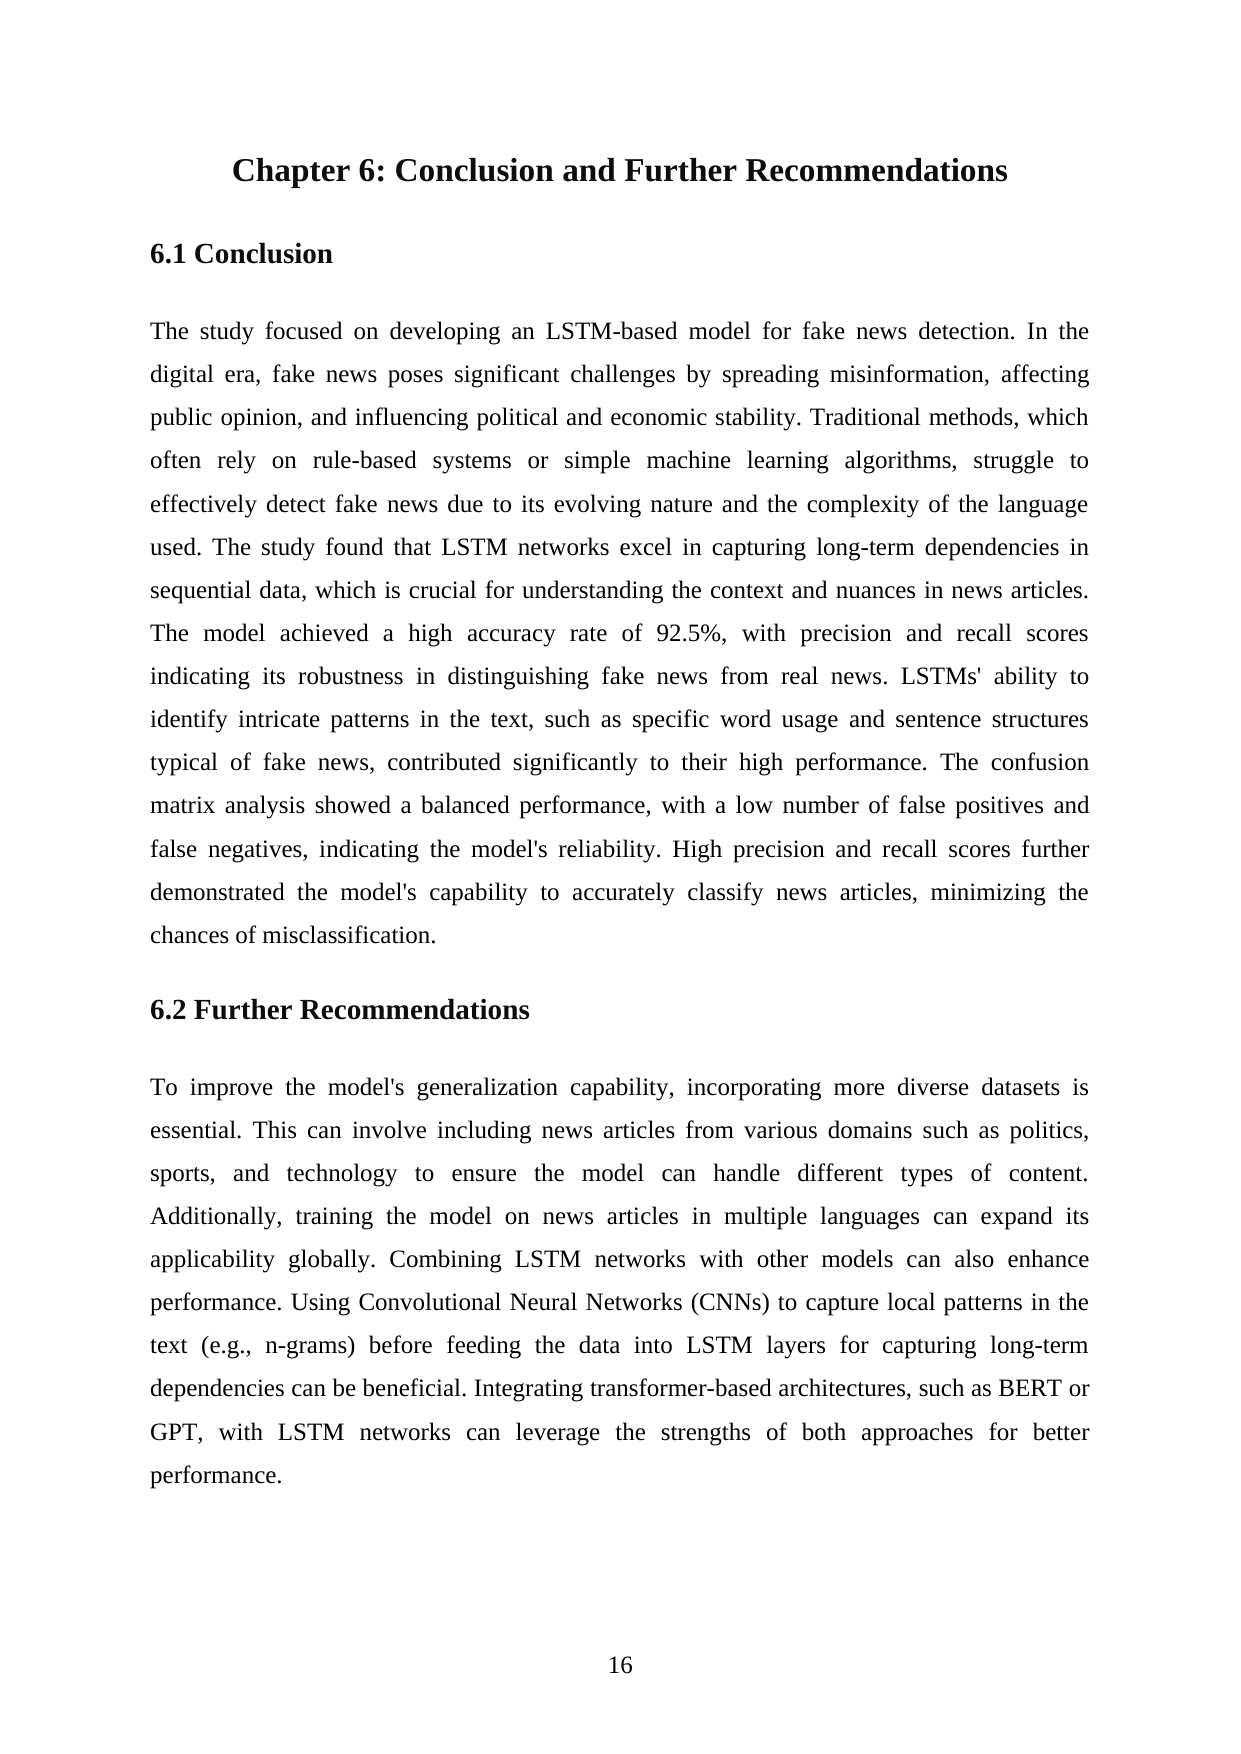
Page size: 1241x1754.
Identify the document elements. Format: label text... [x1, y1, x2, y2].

text The study focused on developing an LSTM-based model for fake news detection. In the digital era, fake news poses significant challenges by spreading misinformation, affecting public opinion, and influencing political and economic stability. Traditional methods, which often rely on rule-based systems or simple machine learning algorithms, struggle to effectively detect fake news due to its evolving nature and the complexity of the language used. The study found that LSTM networks excel in capturing long-term dependencies in sequential data, which is crucial for understanding the context and nuances in news articles. The model achieved a high accuracy rate of 92.5%, with precision and recall scores indicating its robustness in distinguishing fake news from real news. LSTMs' ability to identify intricate patterns in the text, such as specific word usage and sentence structures typical of fake news, contributed significantly to their high performance. The confusion matrix analysis showed a balanced performance, with a low number of false positives and false negatives, indicating the model's reliability. High precision and recall scores further demonstrated the model's capability to accurately classify news articles, minimizing the chances of misclassification. [150, 316, 1090, 949]
subtitle 6.1 Conclusion [150, 237, 1090, 270]
subtitle 6.2 Further Recommendations [150, 992, 1090, 1026]
text To improve the model's generalization capability, incorporating more diverse datasets is essential. This can involve including news articles from various domains such as politics, sports, and technology to ensure the model can handle different types of content. Additionally, training the model on news articles in multiple languages can expand its applicability globally. Combining LSTM networks with other models can also enhance performance. Using Convolutional Neural Networks (CNNs) to capture local patterns in the text (e.g., n-grams) before feeding the data into LSTM layers for capturing long-term dependencies can be beneficial. Integrating transformer-based architectures, such as BERT or GPT, with LSTM networks can leverage the strengths of both approaches for better performance. [150, 1072, 1090, 1488]
subtitle Chapter 6: Conclusion and Further Recommendations [150, 150, 1090, 188]
